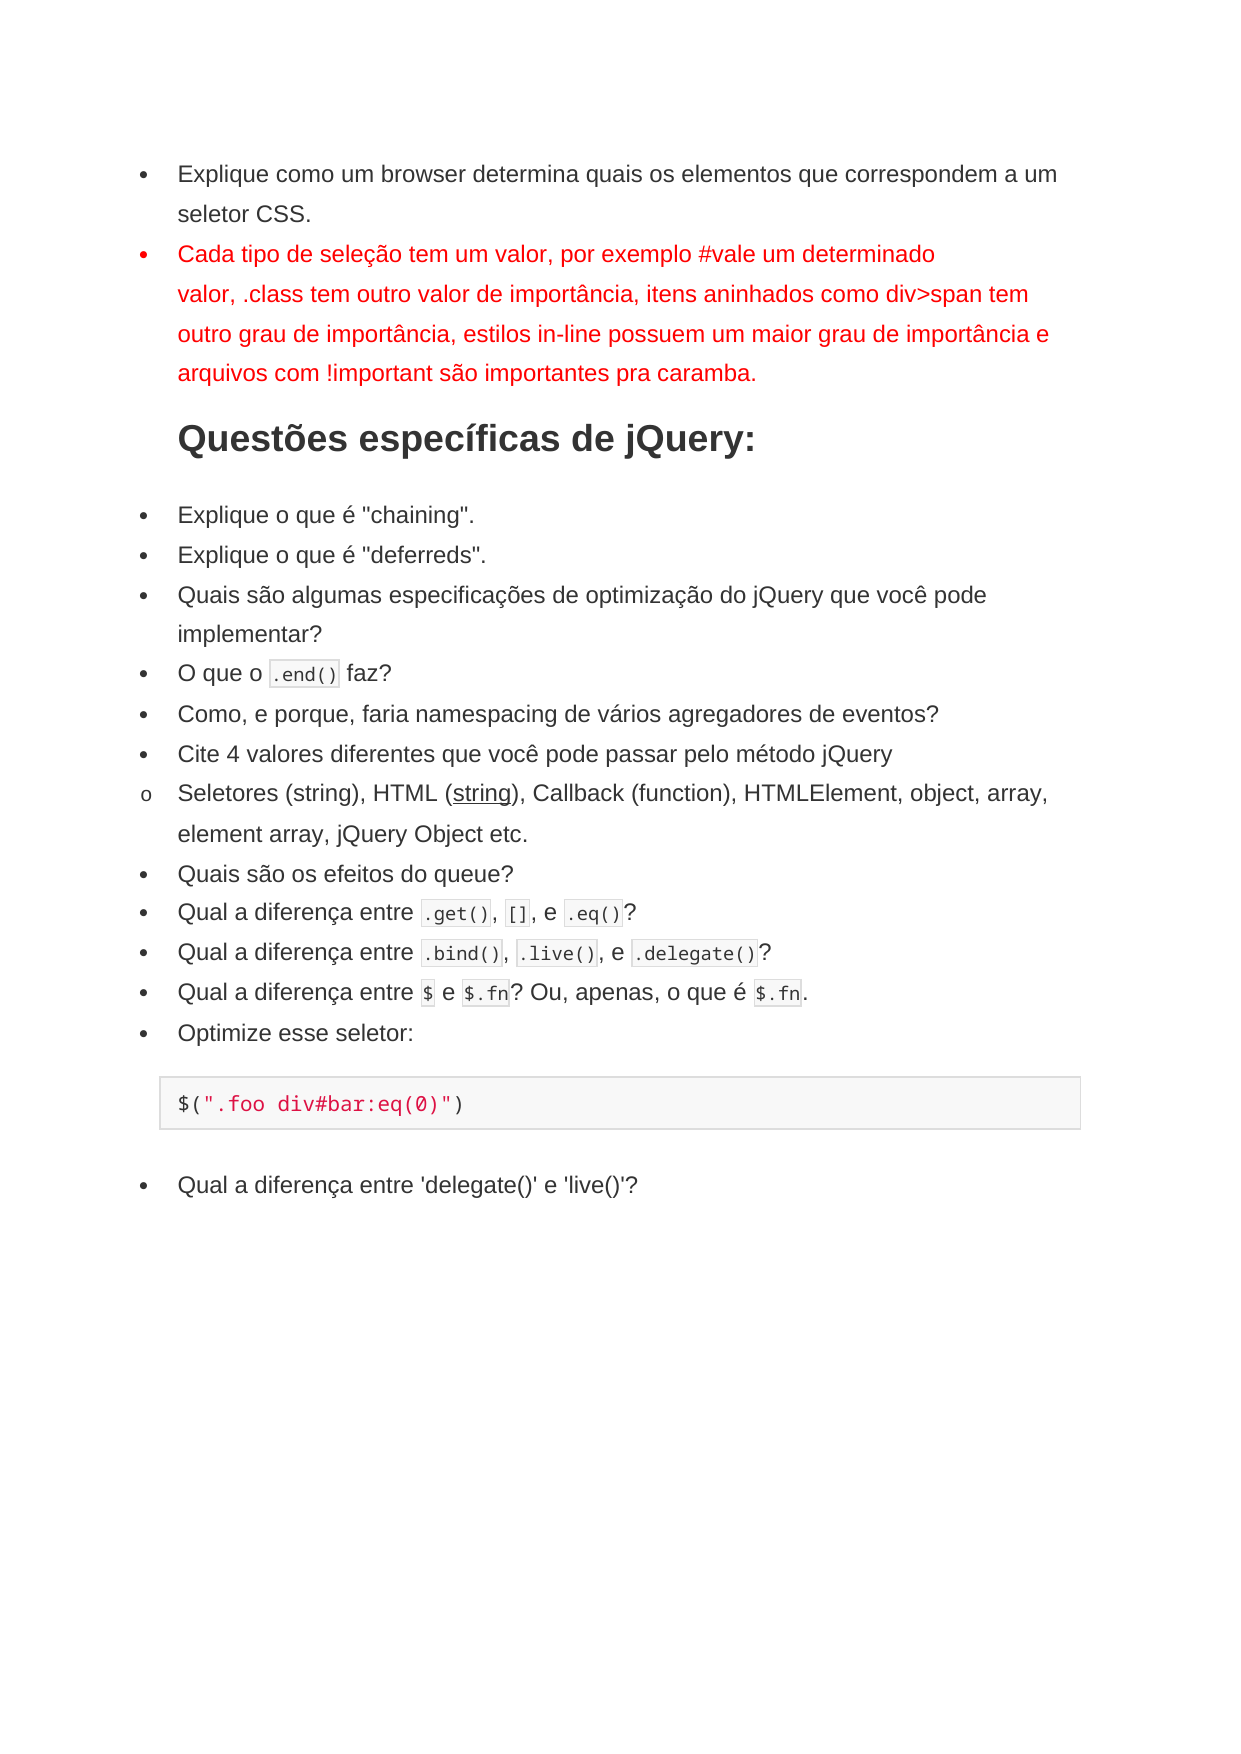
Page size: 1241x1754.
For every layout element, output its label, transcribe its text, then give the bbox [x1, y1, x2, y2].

list Explique como um browser determina quais os elementos que correspondem a um seletor CSS. [140, 148, 1063, 227]
text $(".foo div#bar:eq(0)") [161, 1078, 1080, 1128]
list Explique o que é "chaining". [140, 488, 1063, 528]
list Optimize esse seletor: [140, 1007, 1063, 1047]
list Cada tipo de seleção tem um valor, por exemplo #vale um determinado valor, .class tem outro valor de importância, itens aninhados como div>span tem outro grau de importância, estilos in-line possuem um maior grau de importância e arquivos com !important são importantes pra caramba. [140, 227, 1063, 387]
list Quais são os efeitos do queue? [140, 847, 1063, 887]
list Qual a diferença entre 'delegate()' e 'live()'? [140, 1159, 1063, 1199]
list Qual a diferença entre $ e $.fn? Ou, apenas, o que é $.fn. [140, 967, 1063, 1007]
list O que o .end() faz? [140, 648, 1063, 688]
list Cite 4 valores diferentes que você pode passar pelo método jQuery [140, 728, 1063, 768]
list Seletores (string), HTML (string), Callback (function), HTMLElement, object, array, element array, jQuery Object etc. [140, 768, 1063, 847]
list Quais são algumas especificações de optimização do jQuery que você pode implementar? [140, 568, 1063, 648]
subtitle Questões específicas de jQuery: [177, 416, 1063, 459]
list Qual a diferença entre .bind(), .live(), e .delegate()? [140, 927, 1063, 967]
list Explique o que é "deferreds". [140, 528, 1063, 568]
list Qual a diferença entre .get(), [], e .eq()? [140, 887, 1063, 927]
list Como, e porque, faria namespacing de vários agregadores de eventos? [140, 688, 1063, 728]
